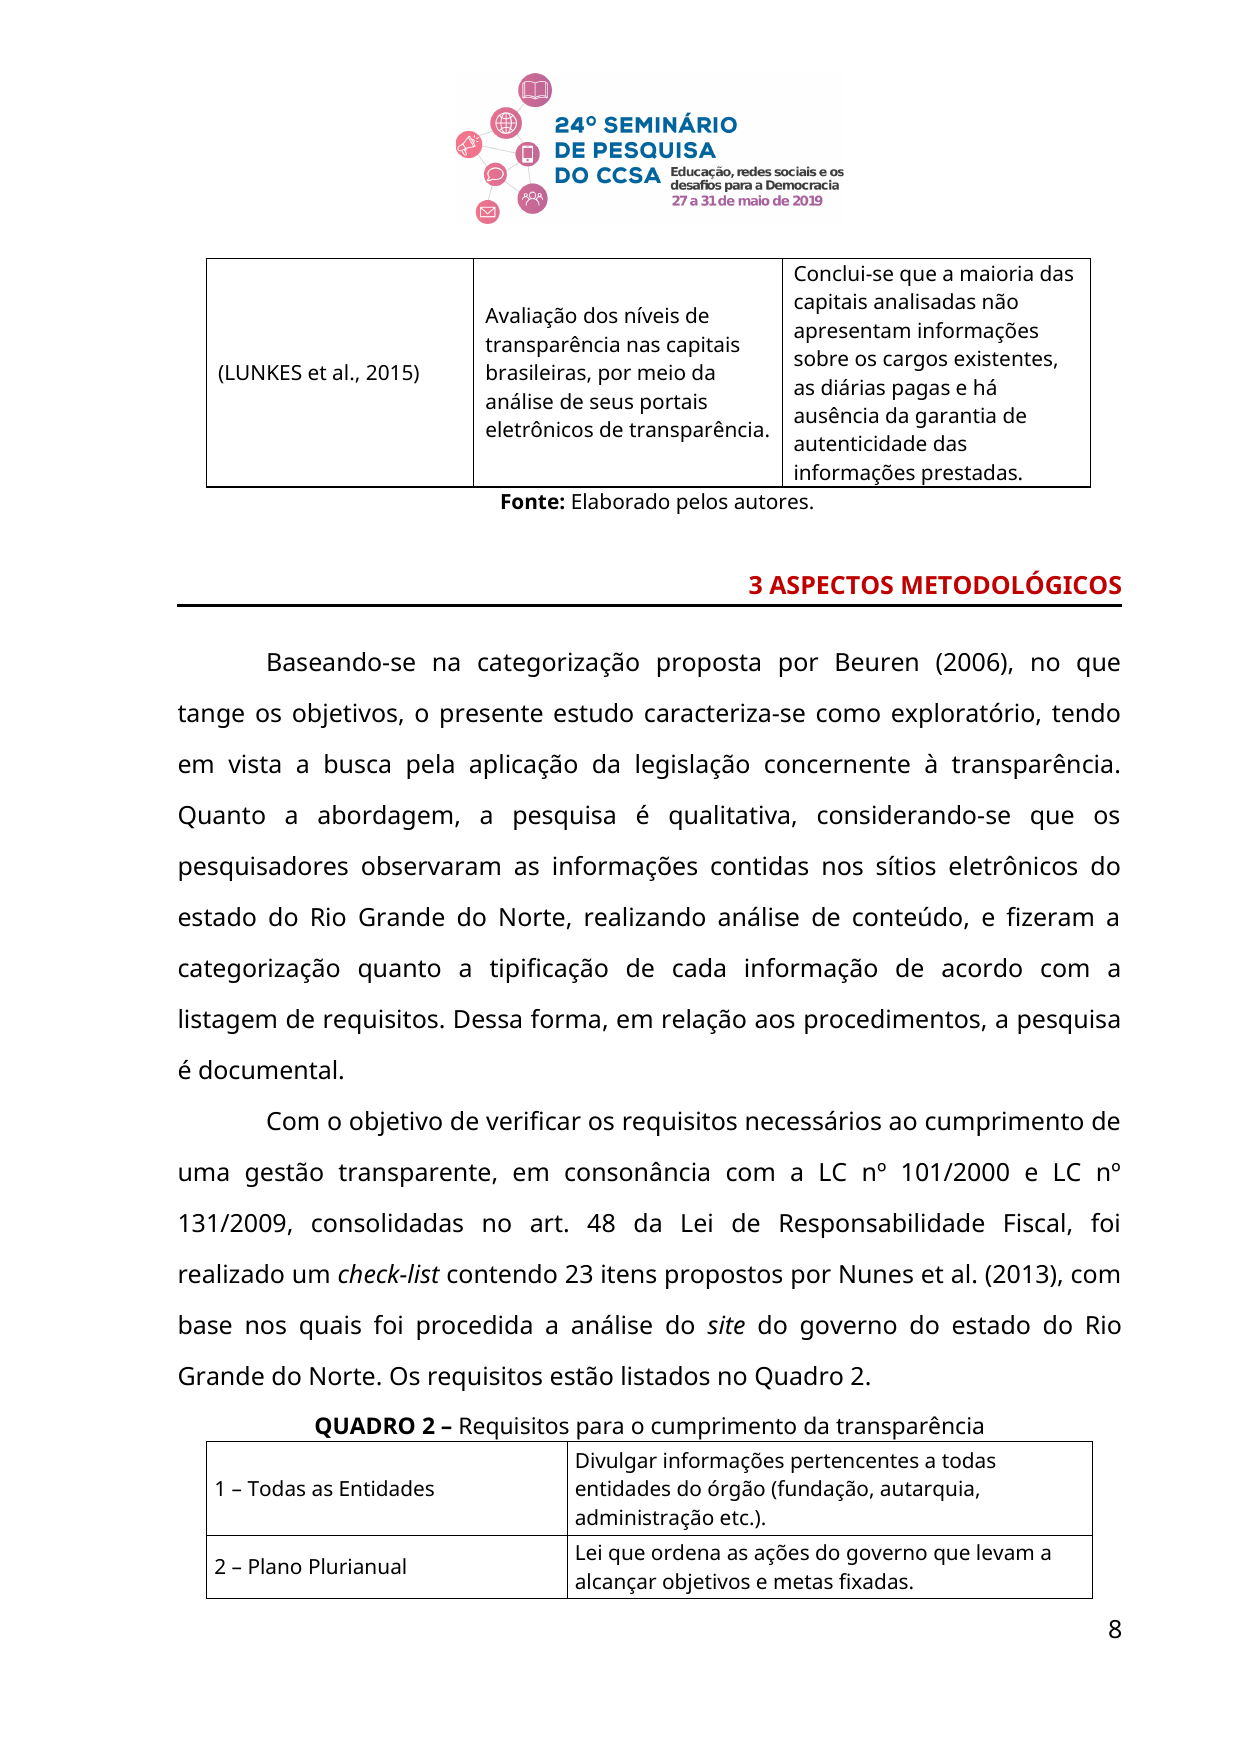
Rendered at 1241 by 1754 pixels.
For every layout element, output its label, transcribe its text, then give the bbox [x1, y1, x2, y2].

table_header 1 – Todas as Entidades [207, 1442, 567, 1535]
table_cell Lei que ordena as ações do governo que levam a alcançar objetivos e metas fixadas. [568, 1536, 1092, 1597]
text QUADRO 2 – Requisitos para o cumprimento da transparência [177, 1410, 1122, 1441]
table_cell 2 – Plano Plurianual [207, 1536, 567, 1597]
text Com o objetivo de verificar os requisitos necessários ao cumprimento de uma gestão transparente, em consonância com a LC nº 101/2000 e LC nº 131/2009, consolidadas no art. 48 da Lei de Responsabilidade Fiscal, foi realizado um check-list contendo 23 itens propostos por Nunes et al. (2013), com base nos quais foi procedida a análise do site do governo do estado do Rio Grande do Norte. Os requisitos estão listados no Quadro 2. [177, 1104, 1122, 1393]
text Baseando-se na categorização proposta por Beuren (2006), no que tange os objetivos, o presente estudo caracteriza-se como exploratório, tendo em vista a busca pela aplicação da legislação concernente à transparência. Quanto a abordagem, a pesquisa é qualitativa, considerando-se que os pesquisadores observaram as informações contidas nos sítios eletrônicos do estado do Rio Grande do Norte, realizando análise de conteúdo, e fizeram a categorização quanto a tipificação de cada informação de acordo com a listagem de requisitos. Dessa forma, em relação aos procedimentos, a pesquisa é documental. [177, 644, 1122, 1087]
table_cell Conclui-se que a maioria das capitais analisadas não apresentam informações sobre os cargos existentes, as diárias pagas e há ausência da garantia de autenticidade das informações prestadas. [783, 259, 1090, 486]
subtitle 3 ASPECTOS METODOLÓGICOS [177, 568, 1122, 604]
picture [455, 73, 844, 224]
table_cell (LUNKES et al., 2015) [207, 259, 473, 486]
table_cell Avaliação dos níveis de transparência nas capitais brasileiras, por meio da análise de seus portais eletrônicos de transparência. [474, 259, 782, 486]
table_header Divulgar informações pertencentes a todas entidades do órgão (fundação, autarquia, administração etc.). [568, 1442, 1092, 1535]
text Fonte: Elaborado pelos autores. [192, 487, 1122, 516]
